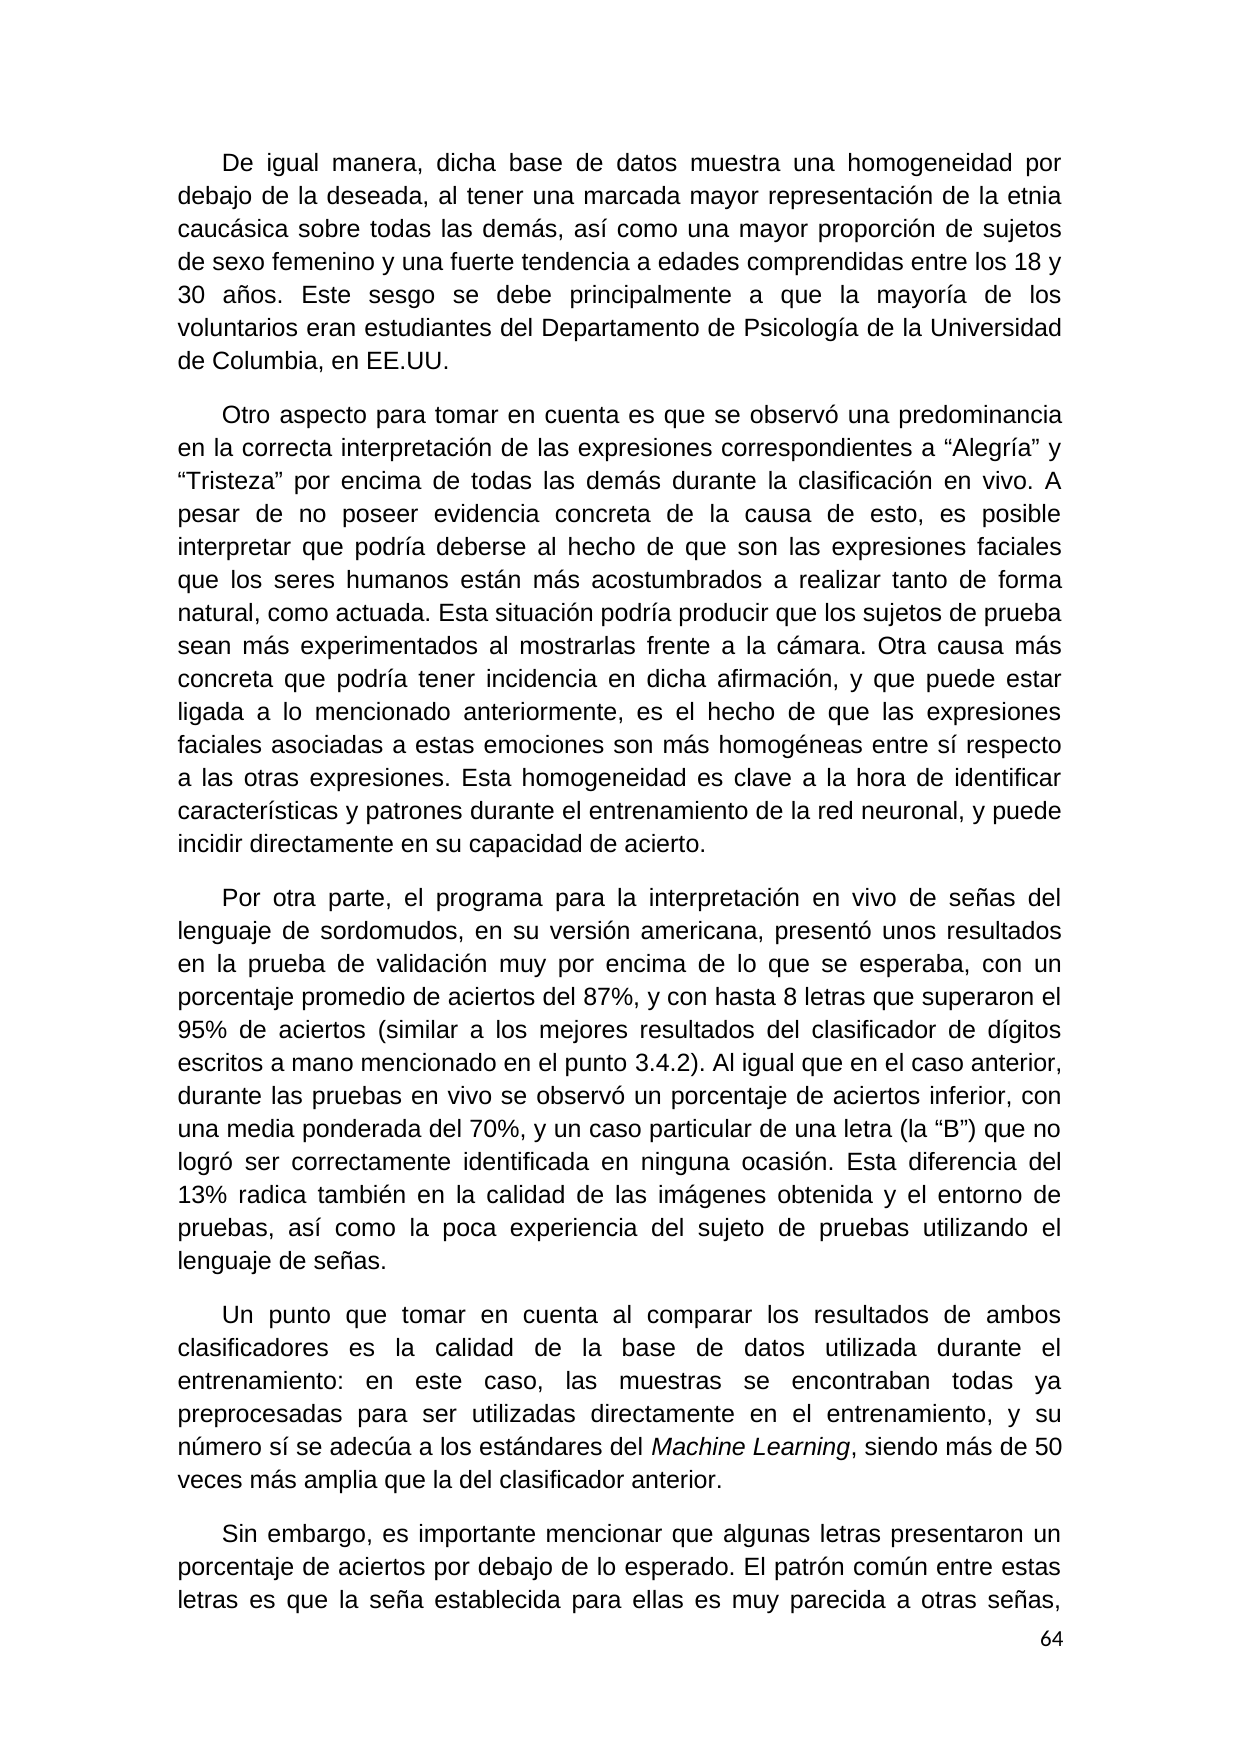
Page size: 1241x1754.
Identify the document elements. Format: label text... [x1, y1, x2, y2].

text Por otra parte, el programa para la interpretación en vivo de señas del lenguaje de sordomudos, en su versión americana, presentó unos resultados en la prueba de validación muy por encima de lo que se esperaba, con un porcentaje promedio de aciertos del 87%, y con hasta 8 letras que superaron el 95% de aciertos (similar a los mejores resultados del clasificador de dígitos escritos a mano mencionado en el punto 3.4.2). Al igual que en el caso anterior, durante las pruebas en vivo se observó un porcentaje de aciertos inferior, con una media ponderada del 70%, y un caso particular de una letra (la “B”) que no logró ser correctamente identificada en ninguna ocasión. Esta diferencia del 13% radica también en la calidad de las imágenes obtenida y el entorno de pruebas, así como la poca experiencia del sujeto de pruebas utilizando el lenguaje de señas. [177, 883, 1063, 1275]
text Otro aspecto para tomar en cuenta es que se observó una predominancia en la correcta interpretación de las expresiones correspondientes a “Alegría” y “Tristeza” por encima de todas las demás durante la clasificación en vivo. A pesar de no poseer evidencia concreta de la causa de esto, es posible interpretar que podría deberse al hecho de que son las expresiones faciales que los seres humanos están más acostumbrados a realizar tanto de forma natural, como actuada. Esta situación podría producir que los sujetos de prueba sean más experimentados al mostrarlas frente a la cámara. Otra causa más concreta que podría tener incidencia en dicha afirmación, y que puede estar ligada a lo mencionado anteriormente, es el hecho de que las expresiones faciales asociadas a estas emociones son más homogéneas entre sí respecto a las otras expresiones. Esta homogeneidad es clave a la hora de identificar características y patrones durante el entrenamiento de la red neuronal, y puede incidir directamente en su capacidad de acierto. [177, 399, 1063, 858]
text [177, 1519, 1063, 1613]
text Un punto que tomar en cuenta al comparar los resultados de ambos clasificadores es la calidad de la base de datos utilizada durante el entrenamiento: en este caso, las muestras se encontraban todas ya preprocesadas para ser utilizadas directamente en el entrenamiento, y su número sí se adecúa a los estándares del Machine Learning, siendo más de 50 veces más amplia que la del clasificador anterior. [177, 1300, 1063, 1494]
text De igual manera, dicha base de datos muestra una homogeneidad por debajo de la deseada, al tener una marcada mayor representación de la etnia caucásica sobre todas las demás, así como una mayor proporción de sujetos de sexo femenino y una fuerte tendencia a edades comprendidas entre los 18 y 30 años. Este sesgo se debe principalmente a que la mayoría de los voluntarios eran estudiantes del Departamento de Psicología de la Universidad de Columbia, en EE.UU. [177, 148, 1063, 374]
